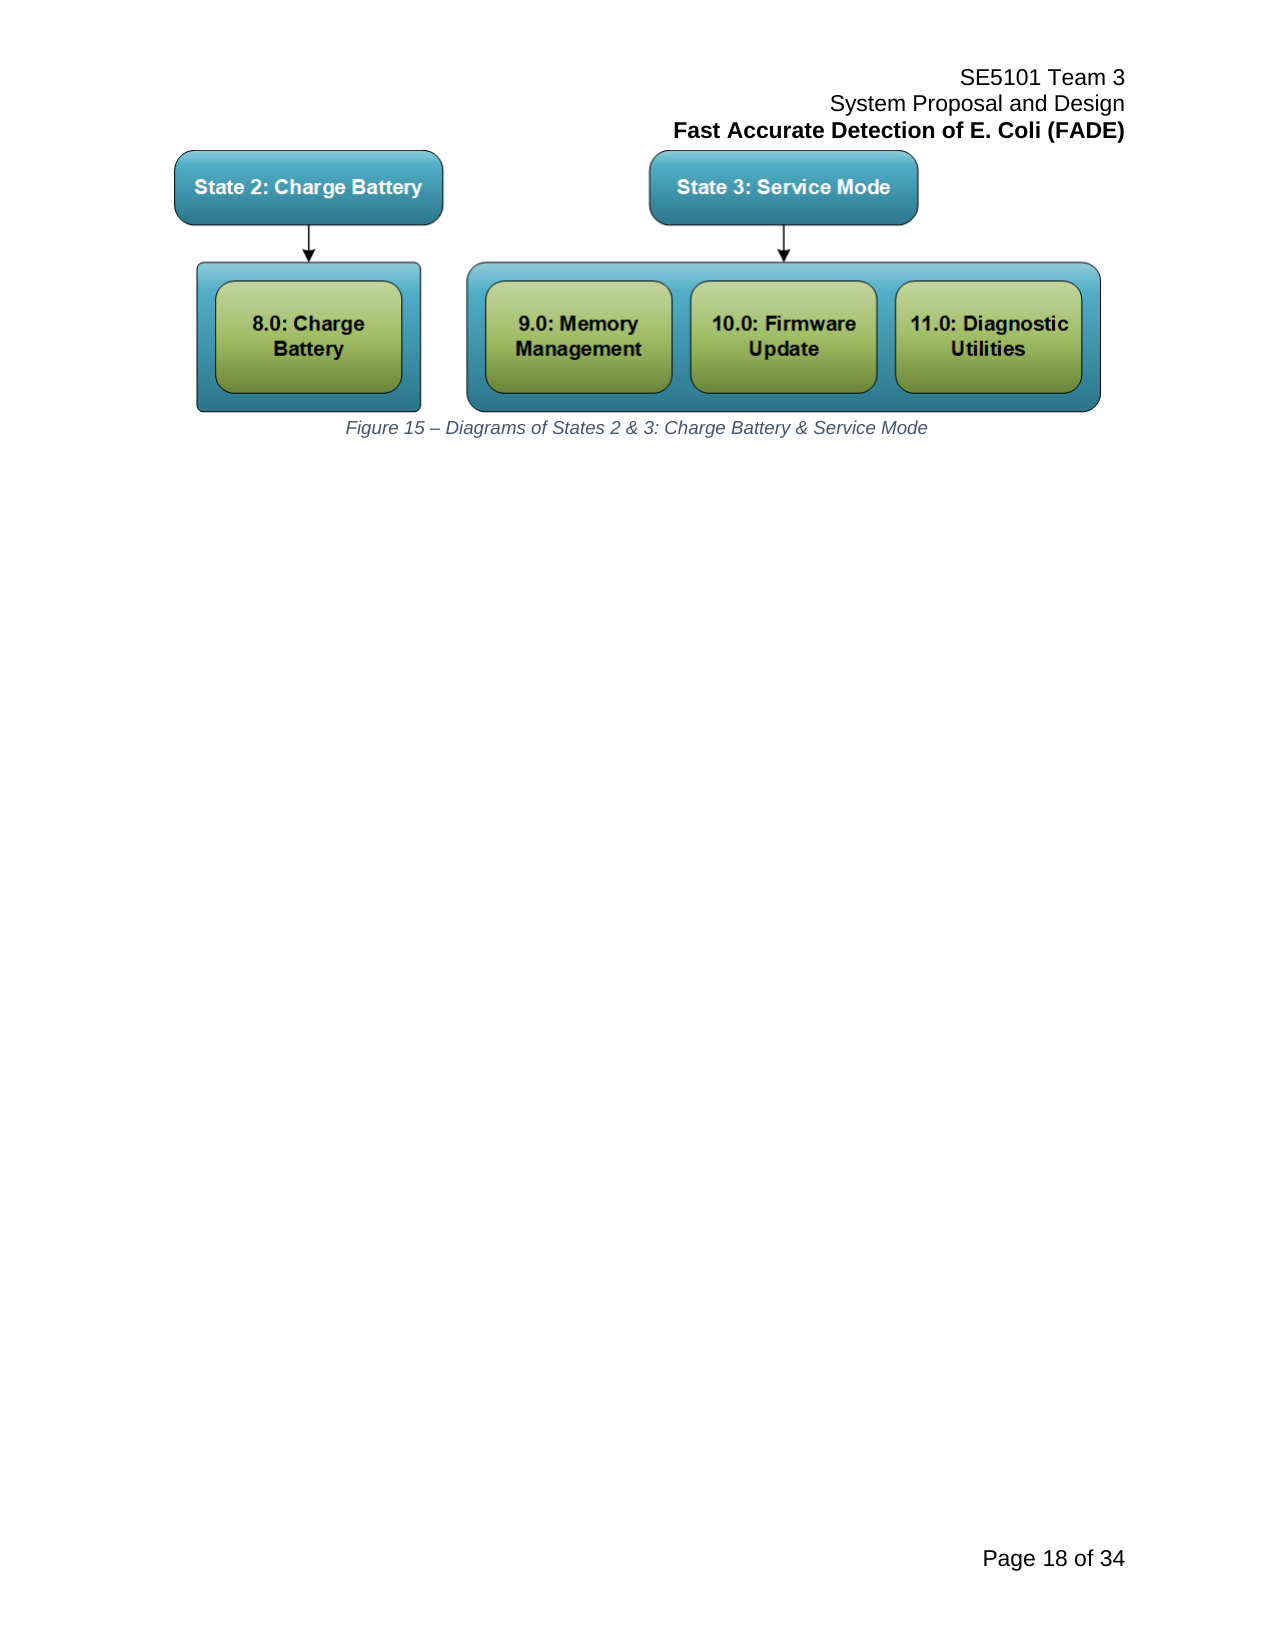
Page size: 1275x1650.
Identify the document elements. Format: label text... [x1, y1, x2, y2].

picture [171, 150, 1104, 413]
text Figure 15 – Diagrams of States 2 & 3: Charge Battery & Service Mode [150, 417, 1125, 438]
